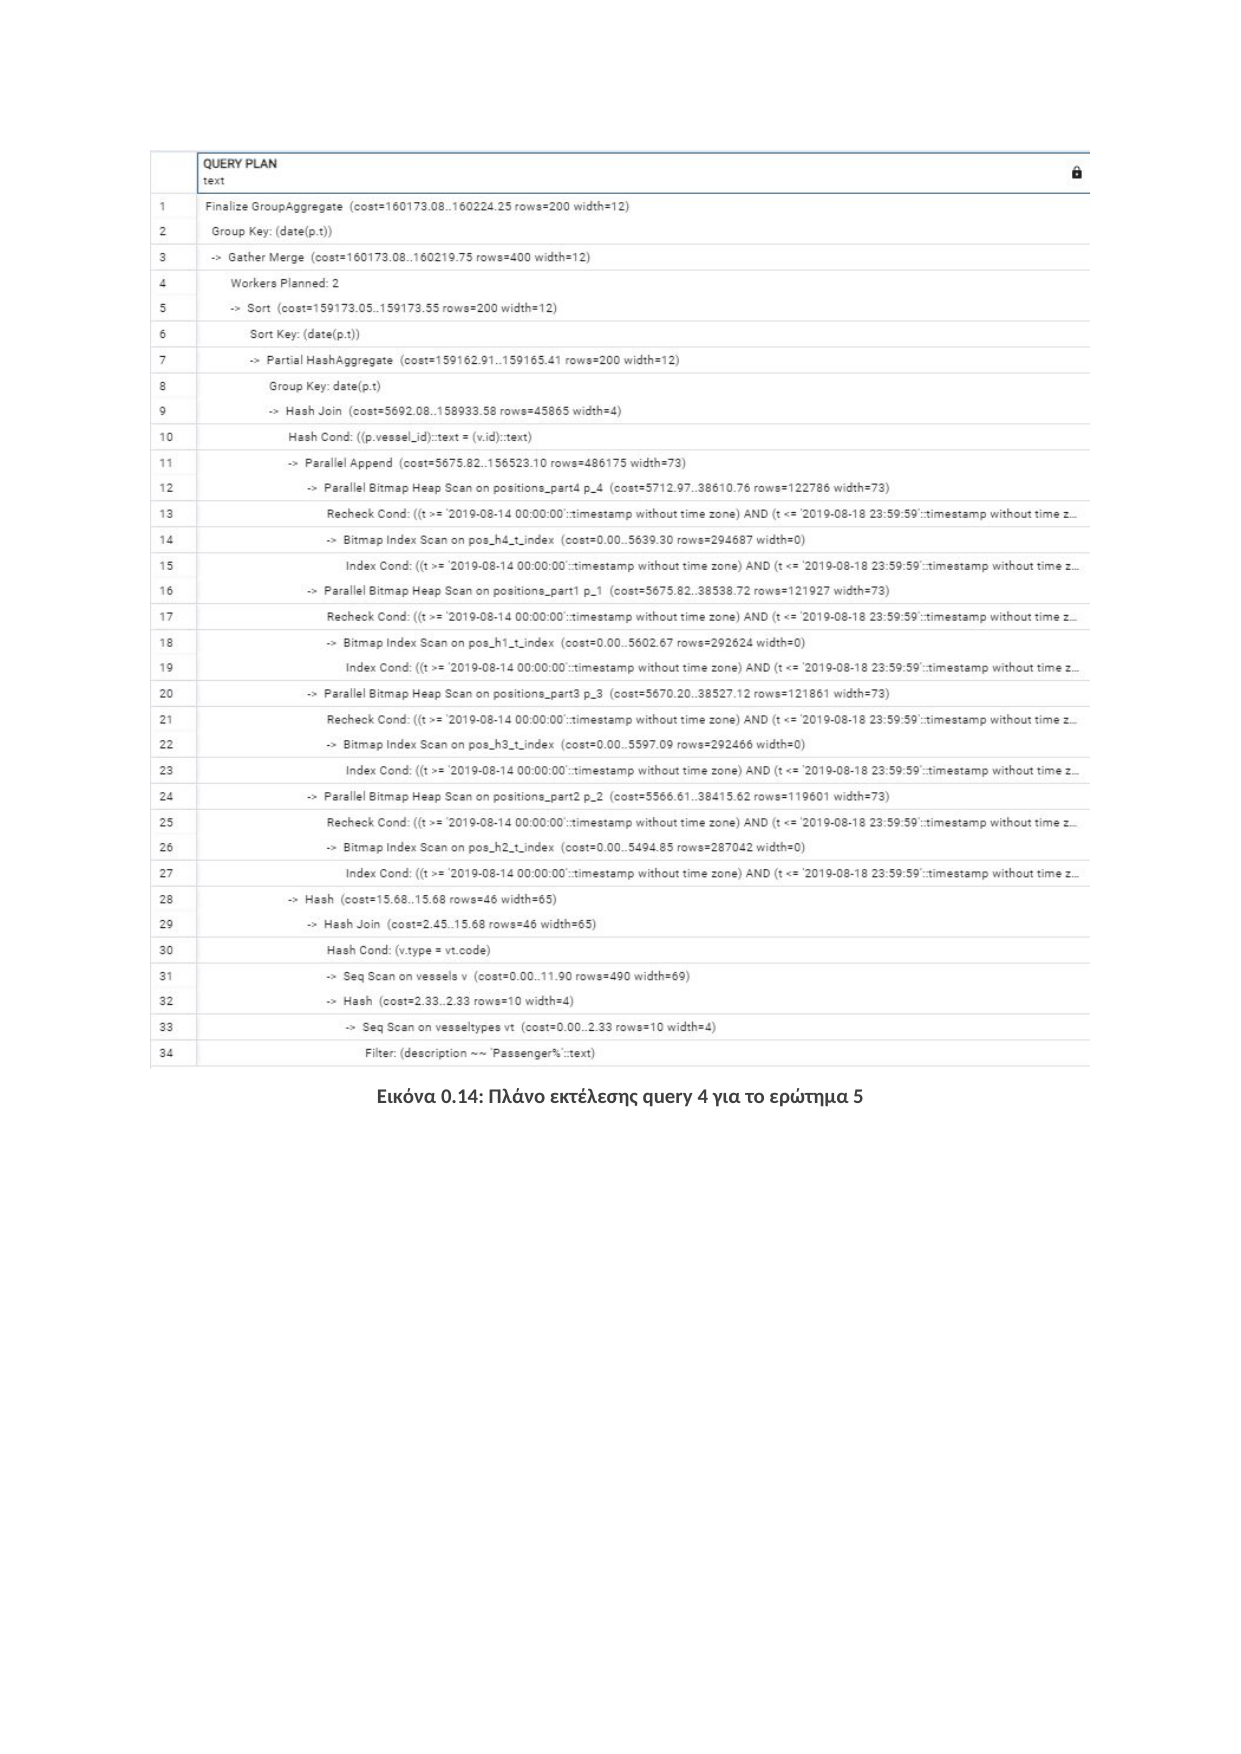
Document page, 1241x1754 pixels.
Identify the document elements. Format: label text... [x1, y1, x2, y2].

picture [150, 150, 1090, 1069]
